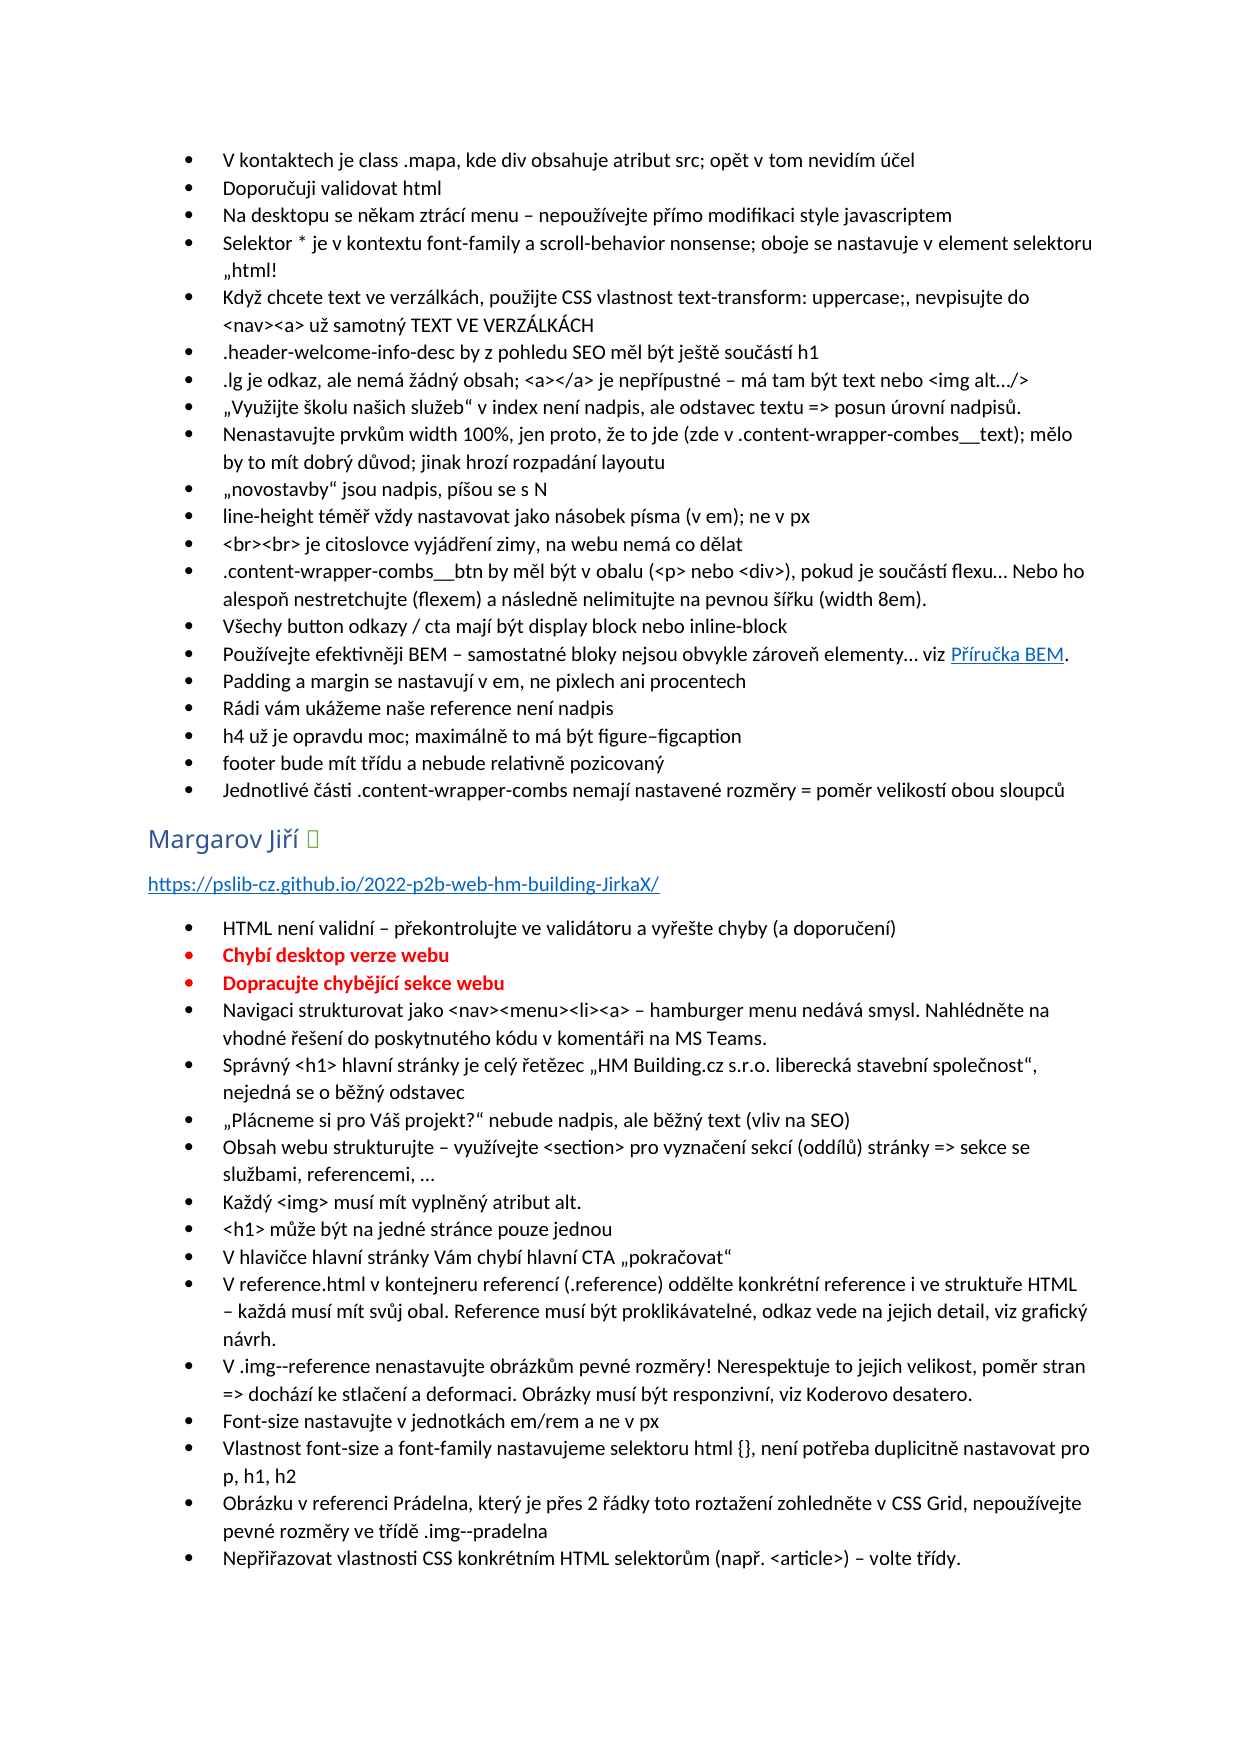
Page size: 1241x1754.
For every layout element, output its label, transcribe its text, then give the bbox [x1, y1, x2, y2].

list Správný <h1> hlavní stránky je celý řetězec „HM Building.cz s.r.o. liberecká stavební společnost“, nejedná se o běžný odstavec [185, 1052, 1093, 1105]
text https://pslib-cz.github.io/2022-p2b-web-hm-building-JirkaX/ [148, 871, 1093, 896]
list Rádi vám ukážeme naše reference není nadpis [185, 696, 1093, 721]
list Obrázku v referenci Prádelna, který je přes 2 řádky toto roztažení zohledněte v CSS Grid, nepoužívejte pevné rozměry ve třídě .img--pradelna [185, 1490, 1093, 1543]
list Jednotlivé části .content-wrapper-combs nemají nastavené rozměry = poměr velikostí obou sloupců [185, 778, 1093, 803]
list „Plácneme si pro Váš projekt?“ nebude nadpis, ale běžný text (vliv na SEO) [185, 1107, 1093, 1132]
list Používejte efektivněji BEM – samostatné bloky nejsou obvykle zároveň elementy… viz Příručka BEM. [185, 641, 1093, 666]
list „novostavby“ jsou nadpis, píšou se s N [185, 476, 1093, 502]
list Nepřiřazovat vlastnosti CSS konkrétním HTML selektorům (např. <article>) – volte třídy. [185, 1545, 1093, 1571]
list Každý <img> musí mít vyplněný atribut alt. [185, 1189, 1093, 1214]
list Padding a margin se nastavují v em, ne pixlech ani procentech [185, 668, 1093, 693]
list <h1> může být na jedné stránce pouze jednou [185, 1216, 1093, 1242]
list „Využijte školu našich služeb“ v index není nadpis, ale odstavec textu => posun úrovní nadpisů. [185, 394, 1093, 419]
list Doporučuji validovat html [185, 175, 1093, 200]
list <br><br> je citoslovce vyjádření zimy, na webu nemá co dělat [185, 531, 1093, 557]
list line-height téměř vždy nastavovat jako násobek písma (v em); ne v px [185, 504, 1093, 529]
list V reference.html v kontejneru referencí (.reference) oddělte konkrétní reference i ve struktuře HTML – každá musí mít svůj obal. Reference musí být proklikávatelné, odkaz vede na jejich detail, viz grafický návrh. [185, 1271, 1093, 1351]
list Obsah webu strukturujte – využívejte <section> pro vyznačení sekcí (oddílů) stránky => sekce se službami, referencemi, … [185, 1134, 1093, 1187]
list .content-wrapper-combs__btn by měl být v obalu (<p> nebo <div>), pokud je součástí flexu… Nebo ho alespoň nestretchujte (flexem) a následně nelimitujte na pevnou šířku (width 8em). [185, 558, 1093, 611]
list footer bude mít třídu a nebude relativně pozicovaný [185, 750, 1093, 776]
list .lg je odkaz, ale nemá žádný obsah; <a></a> je nepřípustné – má tam být text nebo <img alt…/> [185, 367, 1093, 392]
list Selektor * je v kontextu font-family a scroll-behavior nonsense; oboje se nastavuje v element selektoru „html! [185, 230, 1093, 283]
list HTML není validní – překontrolujte ve validátoru a vyřešte chyby (a doporučení) [185, 915, 1093, 941]
list Font-size nastavujte v jednotkách em/rem a ne v px [185, 1408, 1093, 1434]
list V kontaktech je class .mapa, kde div obsahuje atribut src; opět v tom nevidím účel [185, 148, 1093, 173]
list V hlavičce hlavní stránky Vám chybí hlavní CTA „pokračovat“ [185, 1244, 1093, 1269]
list .header-welcome-info-desc by z pohledu SEO měl být ještě součástí h1 [185, 339, 1093, 365]
list Nenastavujte prvkům width 100%, jen proto, že to jde (zde v .content-wrapper-combes__text); mělo by to mít dobrý důvod; jinak hrozí rozpadání layoutu [185, 422, 1093, 474]
list Všechy button odkazy / cta mají být display block nebo inline-block [185, 613, 1093, 639]
subtitle Margarov Jiří ✅ [148, 822, 1093, 856]
list Na desktopu se někam ztrácí menu – nepoužívejte přímo modifikaci style javascriptem [185, 202, 1093, 228]
list h4 už je opravdu moc; maximálně to má být figure–figcaption [185, 723, 1093, 748]
list Navigaci strukturovat jako <nav><menu><li><a> – hamburger menu nedává smysl. Nahlédněte na vhodné řešení do poskytnutého kódu v komentáři na MS Teams. [185, 997, 1093, 1050]
list V .img--reference nenastavujte obrázkům pevné rozměry! Nerespektuje to jejich velikost, poměr stran => dochází ke stlačení a deformaci. Obrázky musí být responzivní, viz Koderovo desatero. [185, 1353, 1093, 1406]
list Chybí desktop verze webu [185, 942, 1093, 968]
list Dopracujte chybějící sekce webu [185, 970, 1093, 995]
list Vlastnost font-size a font-family nastavujeme selektoru html {}, není potřeba duplicitně nastavovat pro p, h1, h2 [185, 1436, 1093, 1488]
list Když chcete text ve verzálkách, použijte CSS vlastnost text-transform: uppercase;, nevpisujte do <nav><a> už samotný TEXT VE VERZÁLKÁCH [185, 284, 1093, 337]
